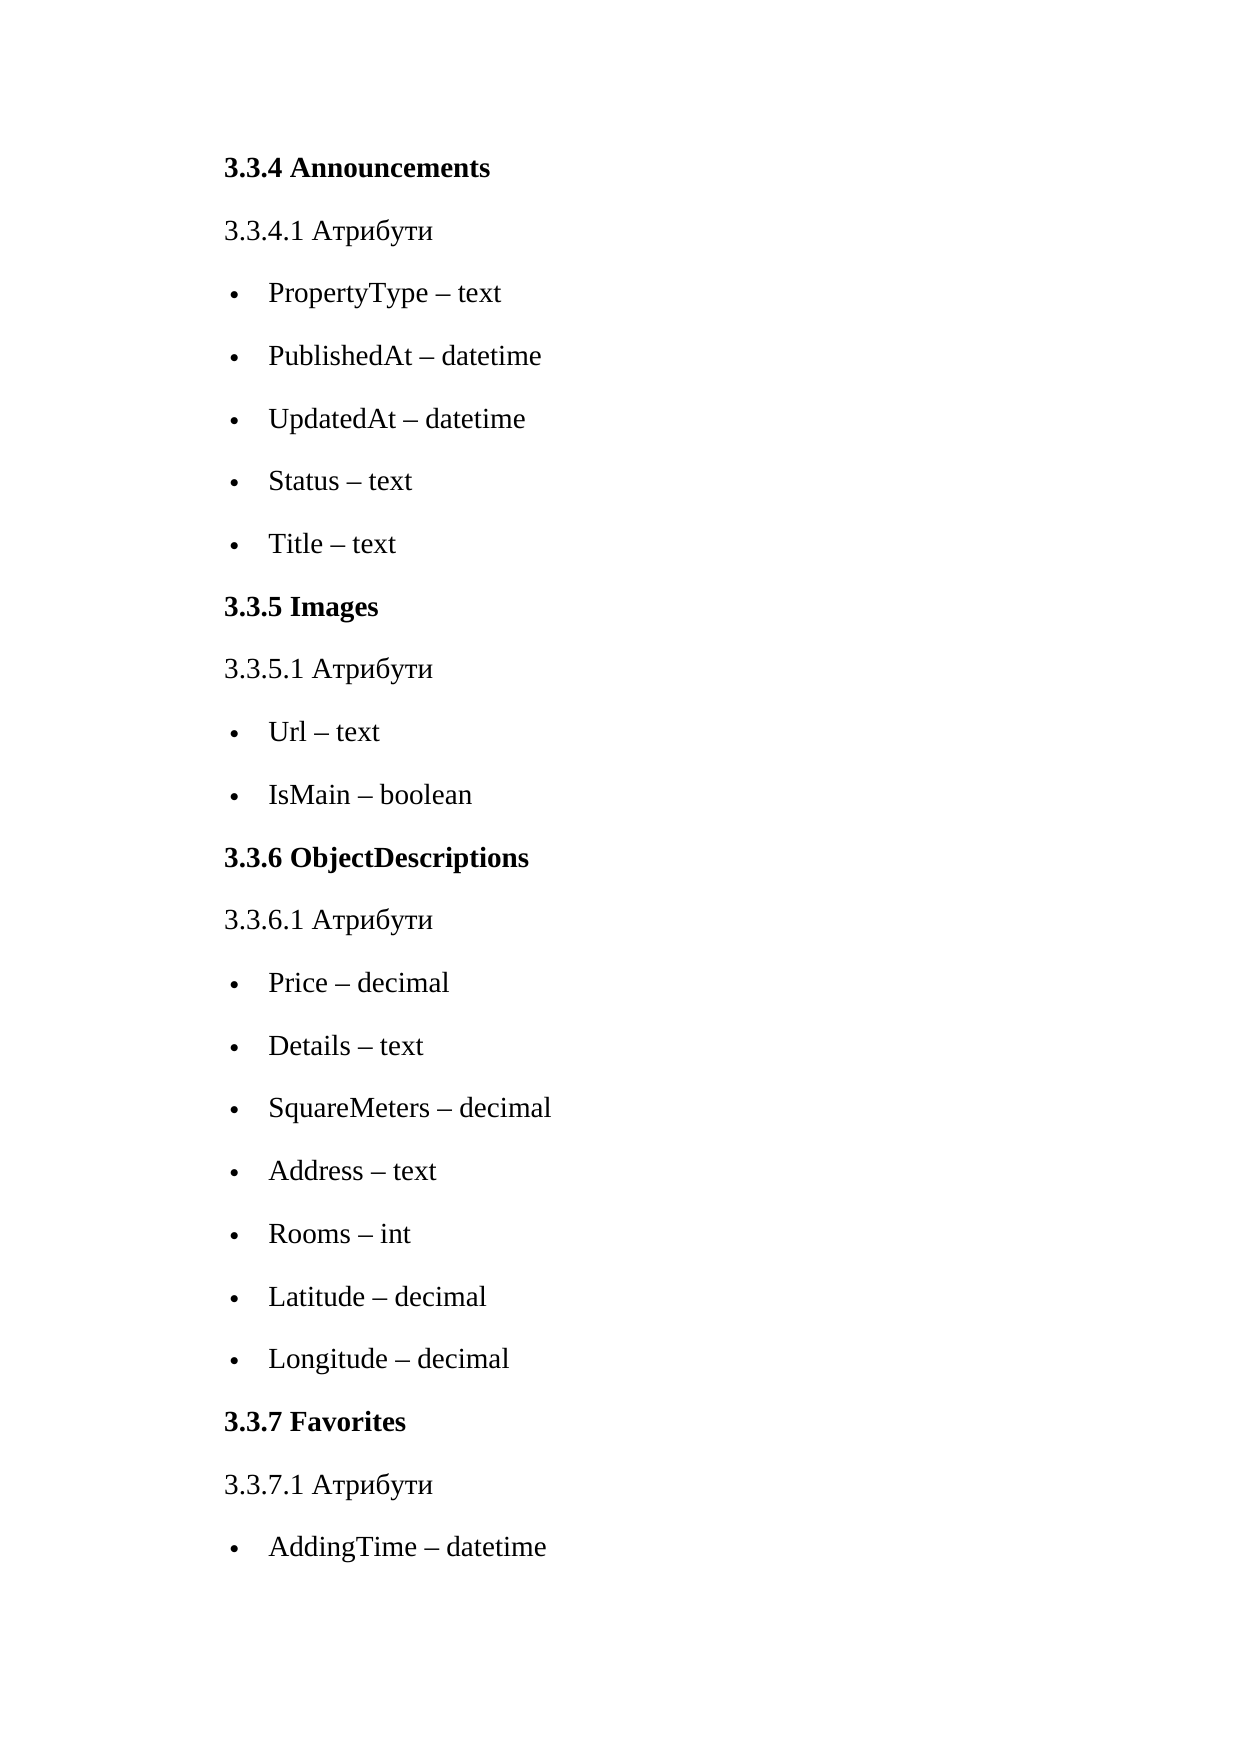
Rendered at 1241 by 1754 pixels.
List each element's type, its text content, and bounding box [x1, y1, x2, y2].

text 3.3.6.1 Атрибути [150, 902, 1090, 936]
list AddingTime – datetime [231, 1529, 1090, 1563]
text 3.3.5 Images [150, 589, 1090, 622]
text 3.3.7 Favorites [150, 1404, 1090, 1438]
list Latitude – decimal [231, 1279, 1090, 1312]
list Details – text [231, 1028, 1090, 1061]
list UpdatedAt – datetime [231, 401, 1090, 434]
list PropertyType – text [231, 275, 1090, 309]
list IsMain – boolean [231, 777, 1090, 811]
text 3.3.4 Announcements [150, 150, 1090, 183]
list SquareMeters – decimal [231, 1091, 1090, 1124]
list Price – decimal [231, 965, 1090, 999]
list Rooms – int [231, 1216, 1090, 1249]
list Status – text [231, 463, 1090, 497]
list Url – text [231, 714, 1090, 748]
list Longitude – decimal [231, 1341, 1090, 1375]
text 3.3.7.1 Атрибути [150, 1467, 1090, 1500]
text 3.3.4.1 Атрибути [150, 213, 1090, 246]
list Address – text [231, 1153, 1090, 1187]
list Title – text [231, 526, 1090, 560]
text 3.3.6 ObjectDescriptions [150, 840, 1090, 873]
text 3.3.5.1 Атрибути [150, 652, 1090, 685]
list PublishedAt – datetime [231, 338, 1090, 372]
